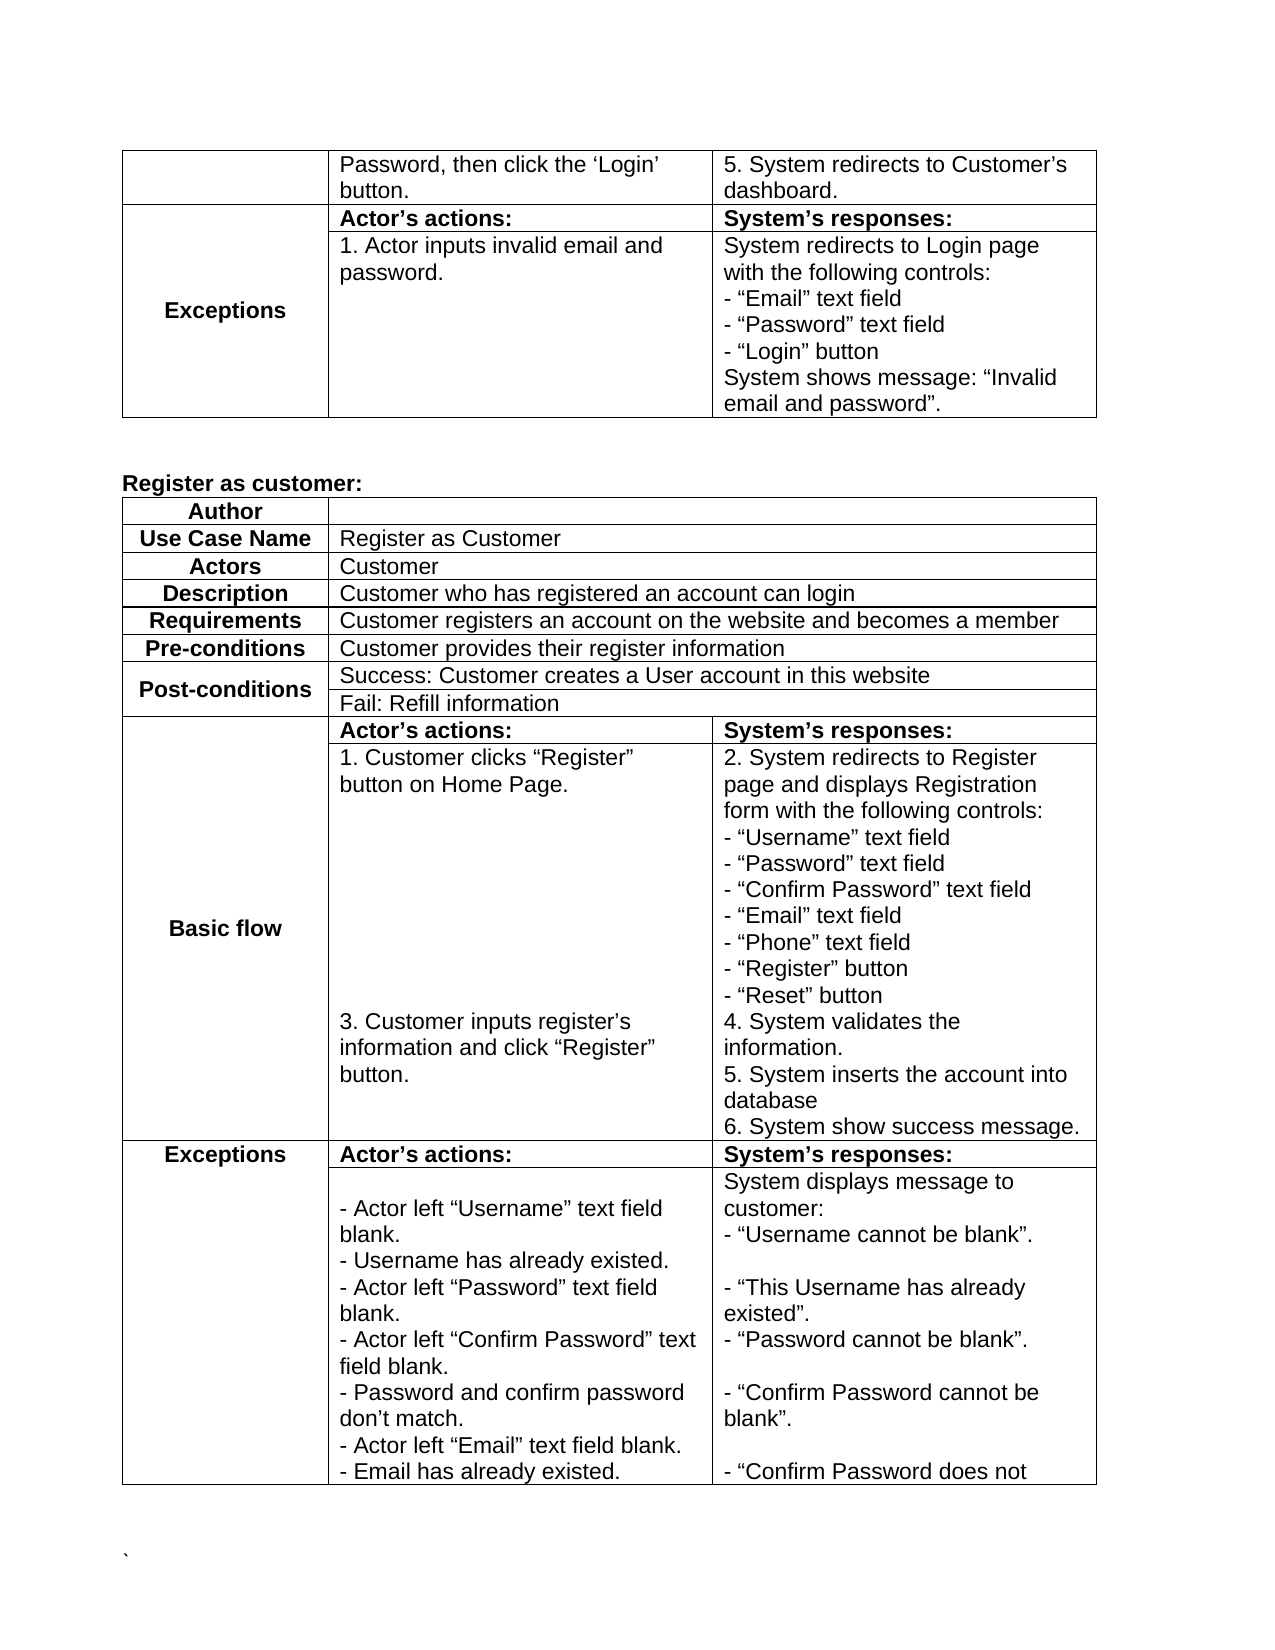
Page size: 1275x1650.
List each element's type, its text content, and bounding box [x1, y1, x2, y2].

table_cell Actors [123, 553, 328, 579]
table_cell Requirements [123, 608, 328, 634]
table_cell Description [123, 580, 328, 606]
table_cell Fail: Refill information [329, 690, 1096, 716]
table_cell Post-conditions [123, 662, 328, 716]
table_cell 2. System redirects to Register page and displays Registration form with the following controls: - “Username” text field - “Password” text field - “Confirm Password” text field - “Email” text field - “Phone” text field - “Register” button - “Reset” button 4. System validates the information. 5. System inserts the account into database 6. System show success message. [713, 744, 1096, 1140]
table_cell 1. Actor inputs invalid email and password. [329, 232, 712, 417]
table_cell Customer registers an account on the website and becomes a member [329, 608, 1096, 634]
table_cell System’s responses: [713, 205, 1096, 231]
table_header [329, 498, 1096, 524]
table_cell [329, 151, 712, 204]
table_cell Actor’s actions: [329, 1141, 712, 1167]
table_cell Register as Customer [329, 525, 1096, 552]
table_cell Customer [329, 553, 1096, 579]
table_cell Customer who has registered an account can login [329, 580, 1096, 606]
table_cell Customer provides their register information [329, 635, 1096, 661]
table_cell System’s responses: [713, 1141, 1096, 1167]
table_cell Pre-conditions [123, 635, 328, 661]
table_cell System’s responses: [713, 717, 1096, 743]
table_cell Exceptions [123, 1141, 328, 1484]
text Register as customer: [122, 470, 1172, 497]
table_cell Actor’s actions: [329, 205, 712, 231]
table_cell Use Case Name [123, 525, 328, 552]
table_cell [713, 1168, 1096, 1484]
table_cell Success: Customer creates a User account in this website [329, 662, 1096, 688]
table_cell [713, 151, 1096, 204]
table_cell Actor’s actions: [329, 717, 712, 743]
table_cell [329, 1168, 712, 1484]
table_cell Basic flow [123, 717, 328, 1140]
table_cell 1. Customer clicks “Register” button on Home Page. 3. Customer inputs register’s information and click “Register” button. [329, 744, 712, 1140]
table_cell Exceptions [123, 205, 328, 417]
table_cell System redirects to Login page with the following controls: - “Email” text field - “Password” text field - “Login” button System shows message: “Invalid email and password”. [713, 232, 1096, 417]
table_header Author [123, 498, 328, 524]
